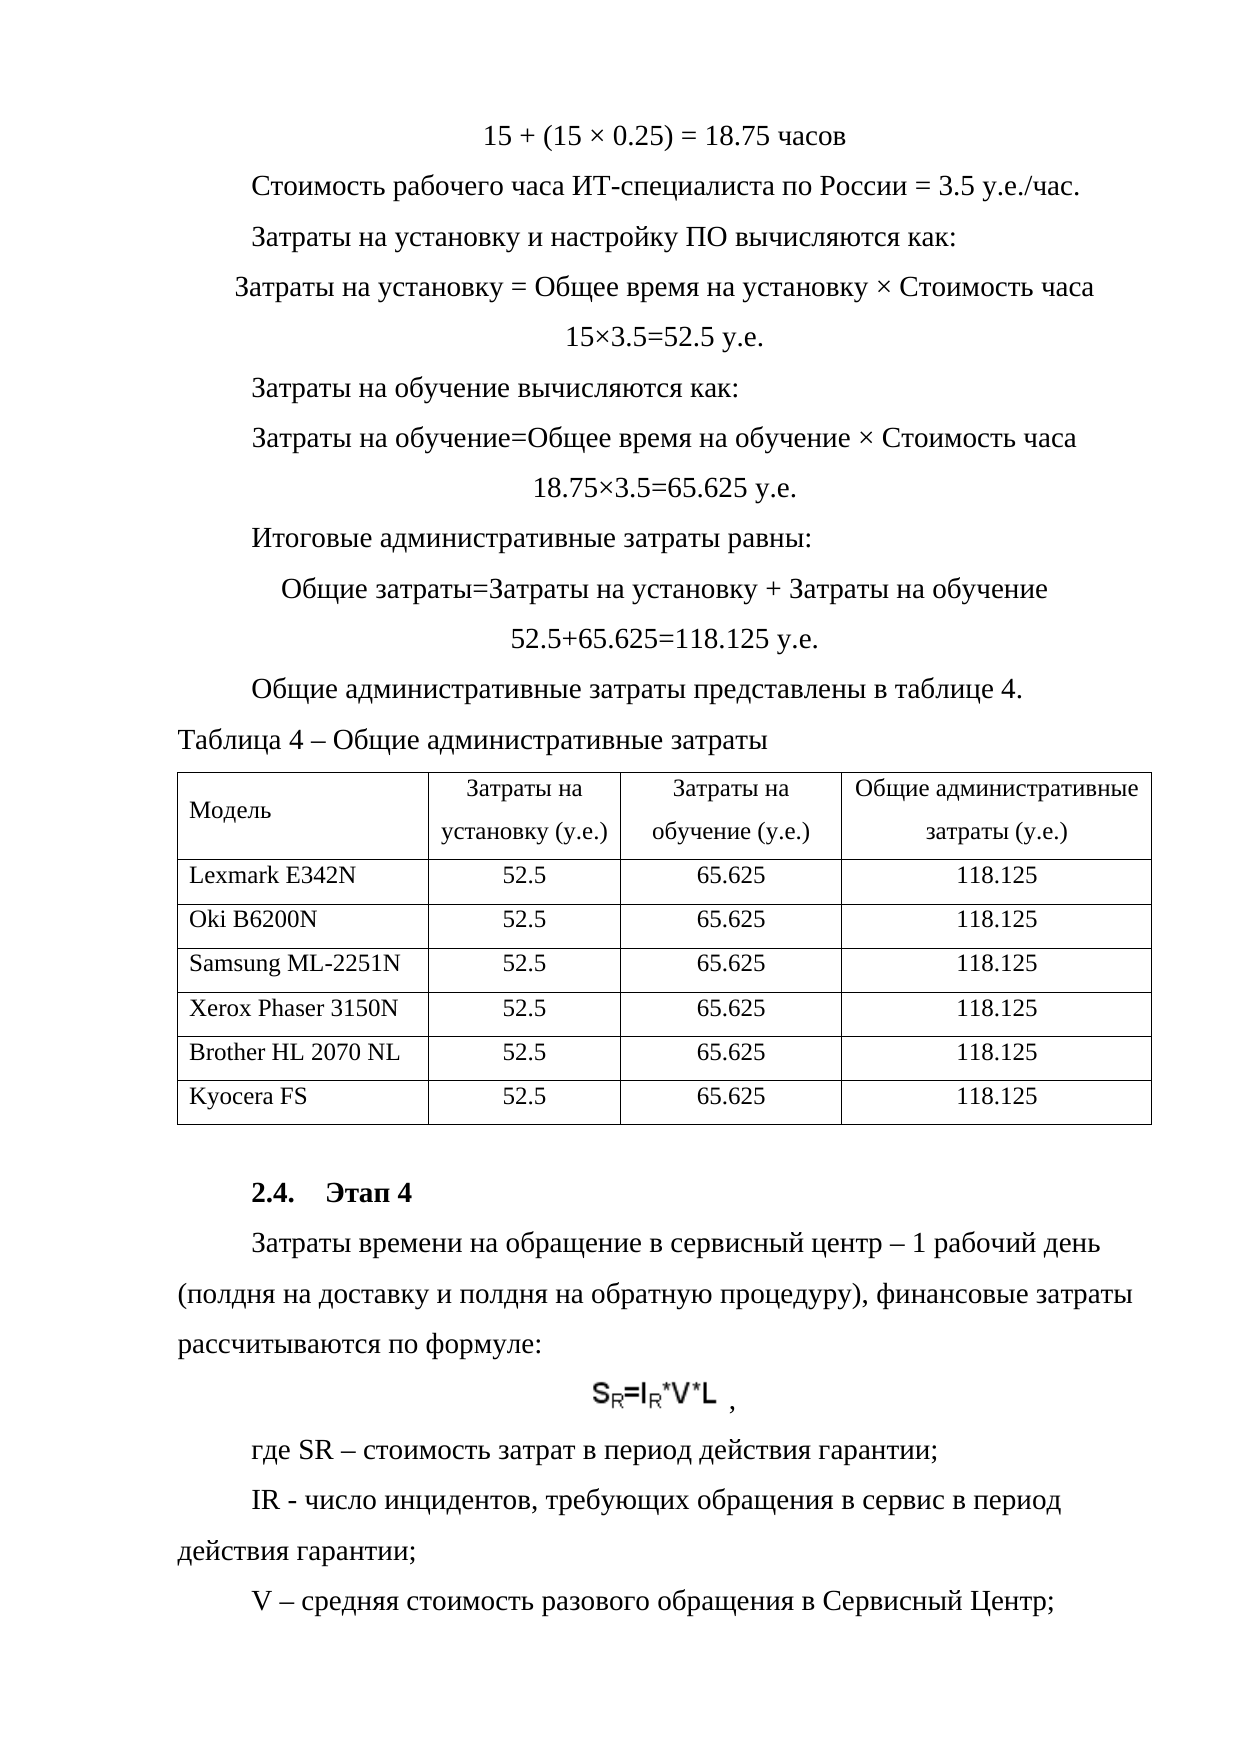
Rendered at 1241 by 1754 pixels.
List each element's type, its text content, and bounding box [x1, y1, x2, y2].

text Затраты на установку и настройку ПО вычисляются как: [177, 219, 1152, 252]
table_cell 118.125 [842, 993, 1151, 1036]
text 15×3.5=52.5 у.е. [177, 319, 1152, 353]
table_header Модель [178, 773, 428, 859]
table_cell 118.125 [842, 1081, 1151, 1124]
table_cell Xerox Phaser 3150N [178, 993, 428, 1036]
table_cell 118.125 [842, 860, 1151, 903]
table_cell 52.5 [429, 1037, 620, 1080]
text Затраты времени на обращение в сервисный центр – 1 рабочий день (полдня на доставку и полдня на обратную процедуру), финансовые затраты рассчитываются по формуле: [177, 1225, 1152, 1359]
table_cell 52.5 [429, 905, 620, 947]
text Стоимость рабочего часа ИТ-специалиста по России = 3.5 у.е./час. [251, 168, 1152, 202]
table_cell Samsung ML-2251N [178, 949, 428, 992]
picture [592, 1376, 729, 1410]
text 18.75×3.5=65.625 у.е. [177, 470, 1152, 504]
table_cell 65.625 [621, 1081, 841, 1124]
table_header Общие административные затраты (у.е.) [842, 773, 1151, 859]
text Затраты на обучение=Общее время на обучение × Стоимость часа [177, 420, 1152, 453]
table_cell 52.5 [429, 949, 620, 992]
table_cell 118.125 [842, 1037, 1151, 1080]
text Затраты на обучение вычисляются как: [177, 370, 1152, 403]
table_cell Kyocera FS [178, 1081, 428, 1124]
table_cell Lexmark E342N [178, 860, 428, 903]
table_header Затраты на установку (у.е.) [429, 773, 620, 859]
text Общие административные затраты представлены в таблице 4. [177, 672, 1152, 705]
table_cell 52.5 [429, 993, 620, 1036]
text Затраты на установку = Общее время на установку × Стоимость часа [177, 269, 1152, 303]
text Итоговые административные затраты равны: [251, 521, 1152, 554]
table_header Затраты на обучение (у.е.) [621, 773, 841, 859]
list Этап 4 [177, 1175, 1152, 1209]
table_cell Oki B6200N [178, 905, 428, 947]
table_cell 52.5 [429, 860, 620, 903]
text Таблица 4 – Общие административные затраты [177, 722, 1152, 755]
table_cell Brother HL 2070 NL [178, 1037, 428, 1080]
table_cell 118.125 [842, 949, 1151, 992]
text Общие затраты=Затраты на установку + Затраты на обучение [177, 571, 1152, 604]
text где SR – стоимость затрат в период действия гарантии; [177, 1432, 1152, 1466]
text 15 + (15 × 0.25) = 18.75 часов [177, 118, 1152, 152]
text IR - число инцидентов, требующих обращения в сервис в период действия гарантии; [177, 1482, 1152, 1566]
table_cell 118.125 [842, 905, 1151, 947]
table_cell 65.625 [621, 860, 841, 903]
table_cell 65.625 [621, 1037, 841, 1080]
text , [177, 1376, 1152, 1415]
table_cell 65.625 [621, 949, 841, 992]
text 52.5+65.625=118.125 у.е. [177, 621, 1152, 655]
table_cell 65.625 [621, 993, 841, 1036]
table_cell 52.5 [429, 1081, 620, 1124]
text V – средняя стоимость разового обращения в Сервисный Центр; [177, 1583, 1152, 1617]
table_cell 65.625 [621, 905, 841, 947]
